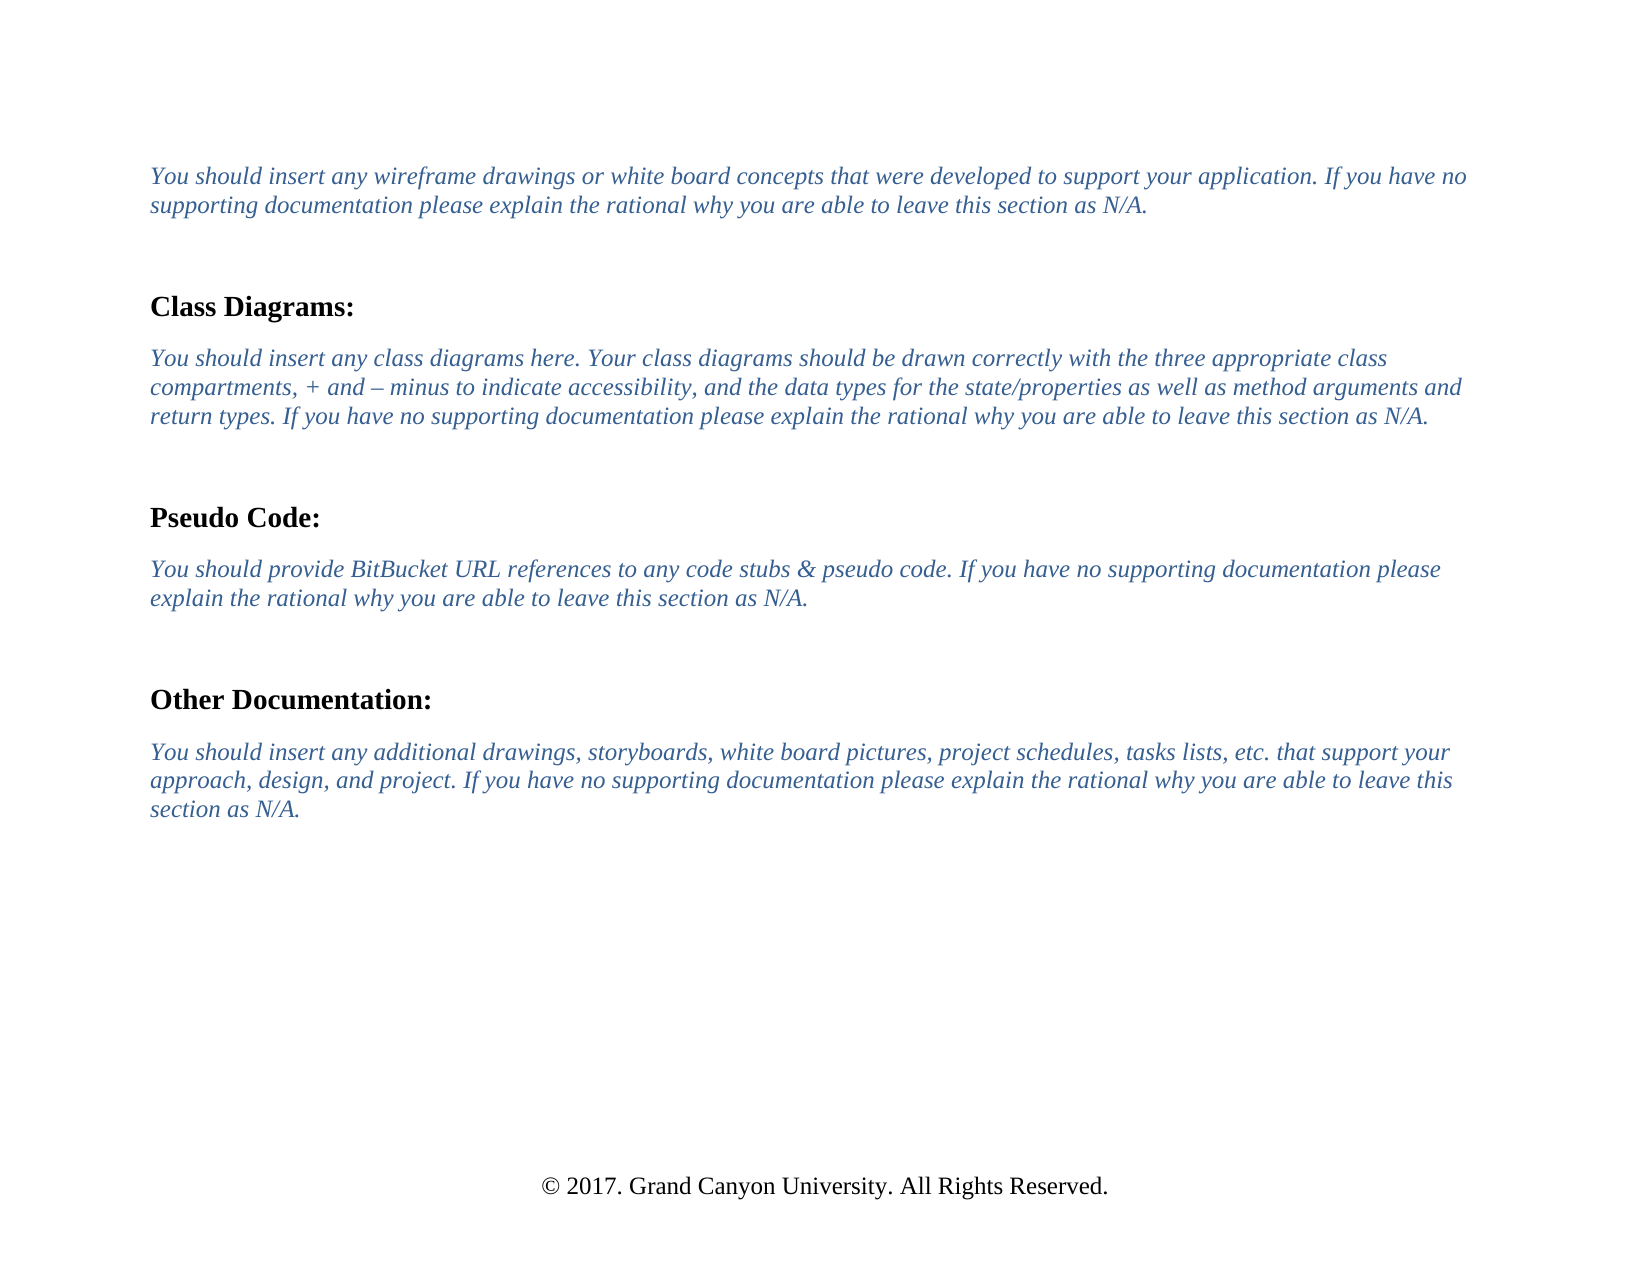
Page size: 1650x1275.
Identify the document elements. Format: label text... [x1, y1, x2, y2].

text Other Documentation: [150, 682, 1500, 716]
text You should provide BitBucket URL references to any code stubs & pseudo code. If you have no supporting documentation please explain the rational why you are able to leave this section as N/A. [150, 554, 1500, 612]
text You should insert any class diagrams here. Your class diagrams should be drawn correctly with the three appropriate class compartments, + and – minus to indicate accessibility, and the data types for the state/properties as well as method arguments and return types. If you have no supporting documentation please explain the rational why you are able to leave this section as N/A. [150, 343, 1500, 430]
text You should insert any wireframe drawings or white board concepts that were developed to support your application. If you have no supporting documentation please explain the rational why you are able to leave this section as N/A. [150, 161, 1500, 219]
text You should insert any additional drawings, storyboards, white board pictures, project schedules, tasks lists, etc. that support your approach, design, and project. If you have no supporting documentation please explain the rational why you are able to leave this section as N/A. [150, 737, 1500, 823]
text Pseudo Code: [150, 500, 1500, 534]
text Class Diagrams: [150, 289, 1500, 323]
